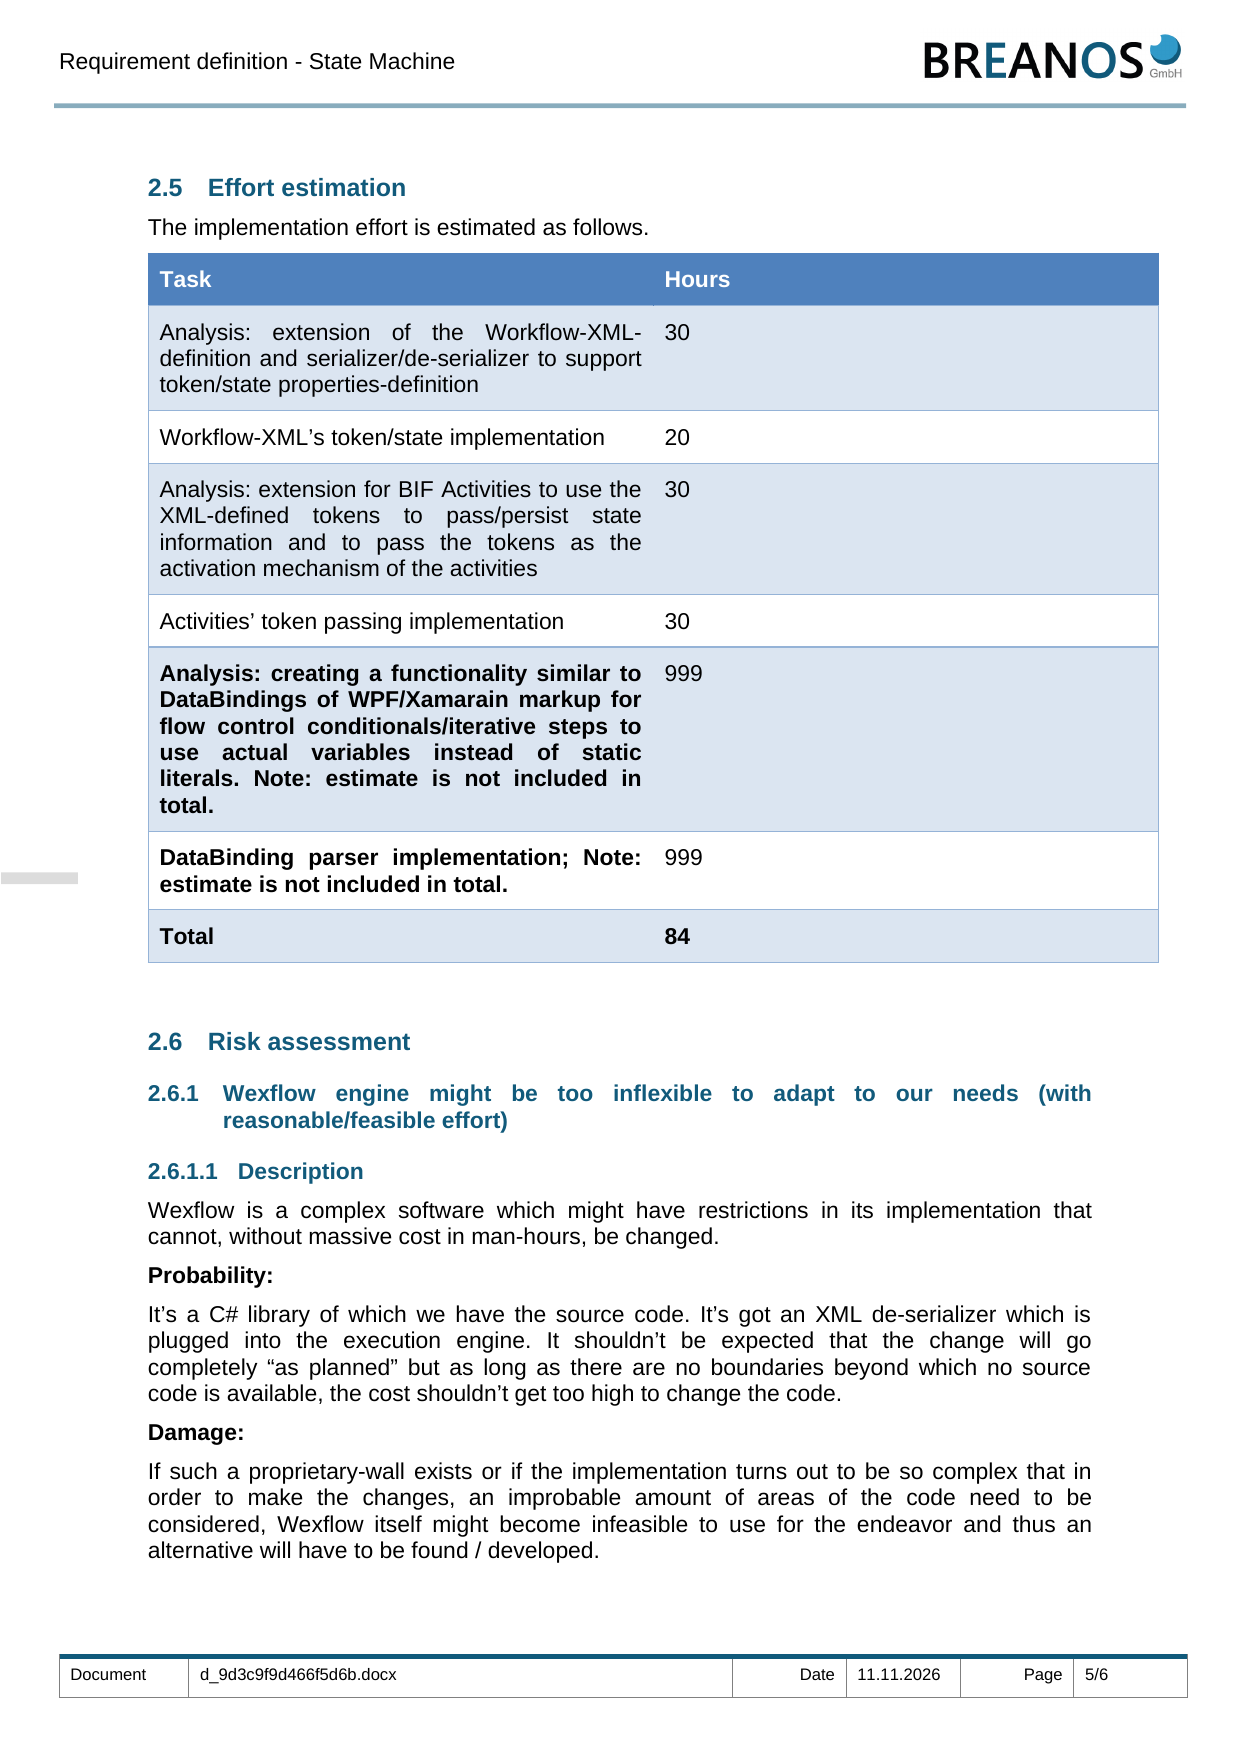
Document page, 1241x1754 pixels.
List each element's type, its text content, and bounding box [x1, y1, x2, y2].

table_header Hours [654, 254, 1158, 305]
subtitle Effort estimation [148, 173, 1093, 201]
table_cell 999 [653, 832, 1158, 909]
table_cell Analysis: extension of the Workflow-XML-definition and serializer/de-serializer to support token/state properties-definition [149, 306, 653, 410]
table_cell Analysis: creating a functionality similar to DataBindings of WPF/Xamarain markup for flow control conditionals/iterative steps to use actual variables instead of static literals. Note: estimate is not included in total. [149, 648, 653, 831]
table_cell Total [149, 910, 653, 962]
text If such a proprietary-wall exists or if the implementation turns out to be so complex that in order to make the changes, an improbable amount of areas of the code need to be considered, Wexflow itself might become infeasible to use for the endeavor and thus an alternative will have to be found / developed. [148, 1458, 1093, 1563]
text It’s a C# library of which we have the source code. It’s got an XML de-serializer which is plugged into the execution engine. It shouldn’t be expected that the change will go completely “as planned” but as long as there are no boundaries beyond which no source code is available, the cost shouldn’t get too high to change the code. [148, 1301, 1093, 1406]
table_cell 84 [653, 910, 1158, 962]
subtitle Description [148, 1158, 1093, 1184]
table_header Task [149, 254, 653, 305]
table_cell Activities’ token passing implementation [149, 595, 653, 646]
table_cell 30 [653, 306, 1158, 410]
table_cell 999 [653, 648, 1158, 831]
text The implementation effort is estimated as follows. [148, 214, 1093, 240]
table_cell 20 [653, 411, 1158, 463]
text Probability: [148, 1262, 1093, 1288]
subtitle Wexflow engine might be too inflexible to adapt to our needs (with reasonable/feasible effort) [148, 1080, 1093, 1133]
table_cell 30 [653, 464, 1158, 594]
picture [919, 28, 1186, 82]
text Wexflow is a complex software which might have restrictions in its implementation that cannot, without massive cost in man-hours, be changed. [148, 1197, 1093, 1250]
subtitle Risk assessment [148, 1027, 1093, 1055]
table_cell DataBinding parser implementation; Note: estimate is not included in total. [149, 832, 653, 909]
text Damage: [148, 1419, 1093, 1445]
table_cell Workflow-XML’s token/state implementation [149, 411, 653, 463]
table_cell Analysis: extension for BIF Activities to use the XML-defined tokens to pass/persist state information and to pass the tokens as the activation mechanism of the activities [149, 464, 653, 594]
table_cell 30 [653, 595, 1158, 646]
